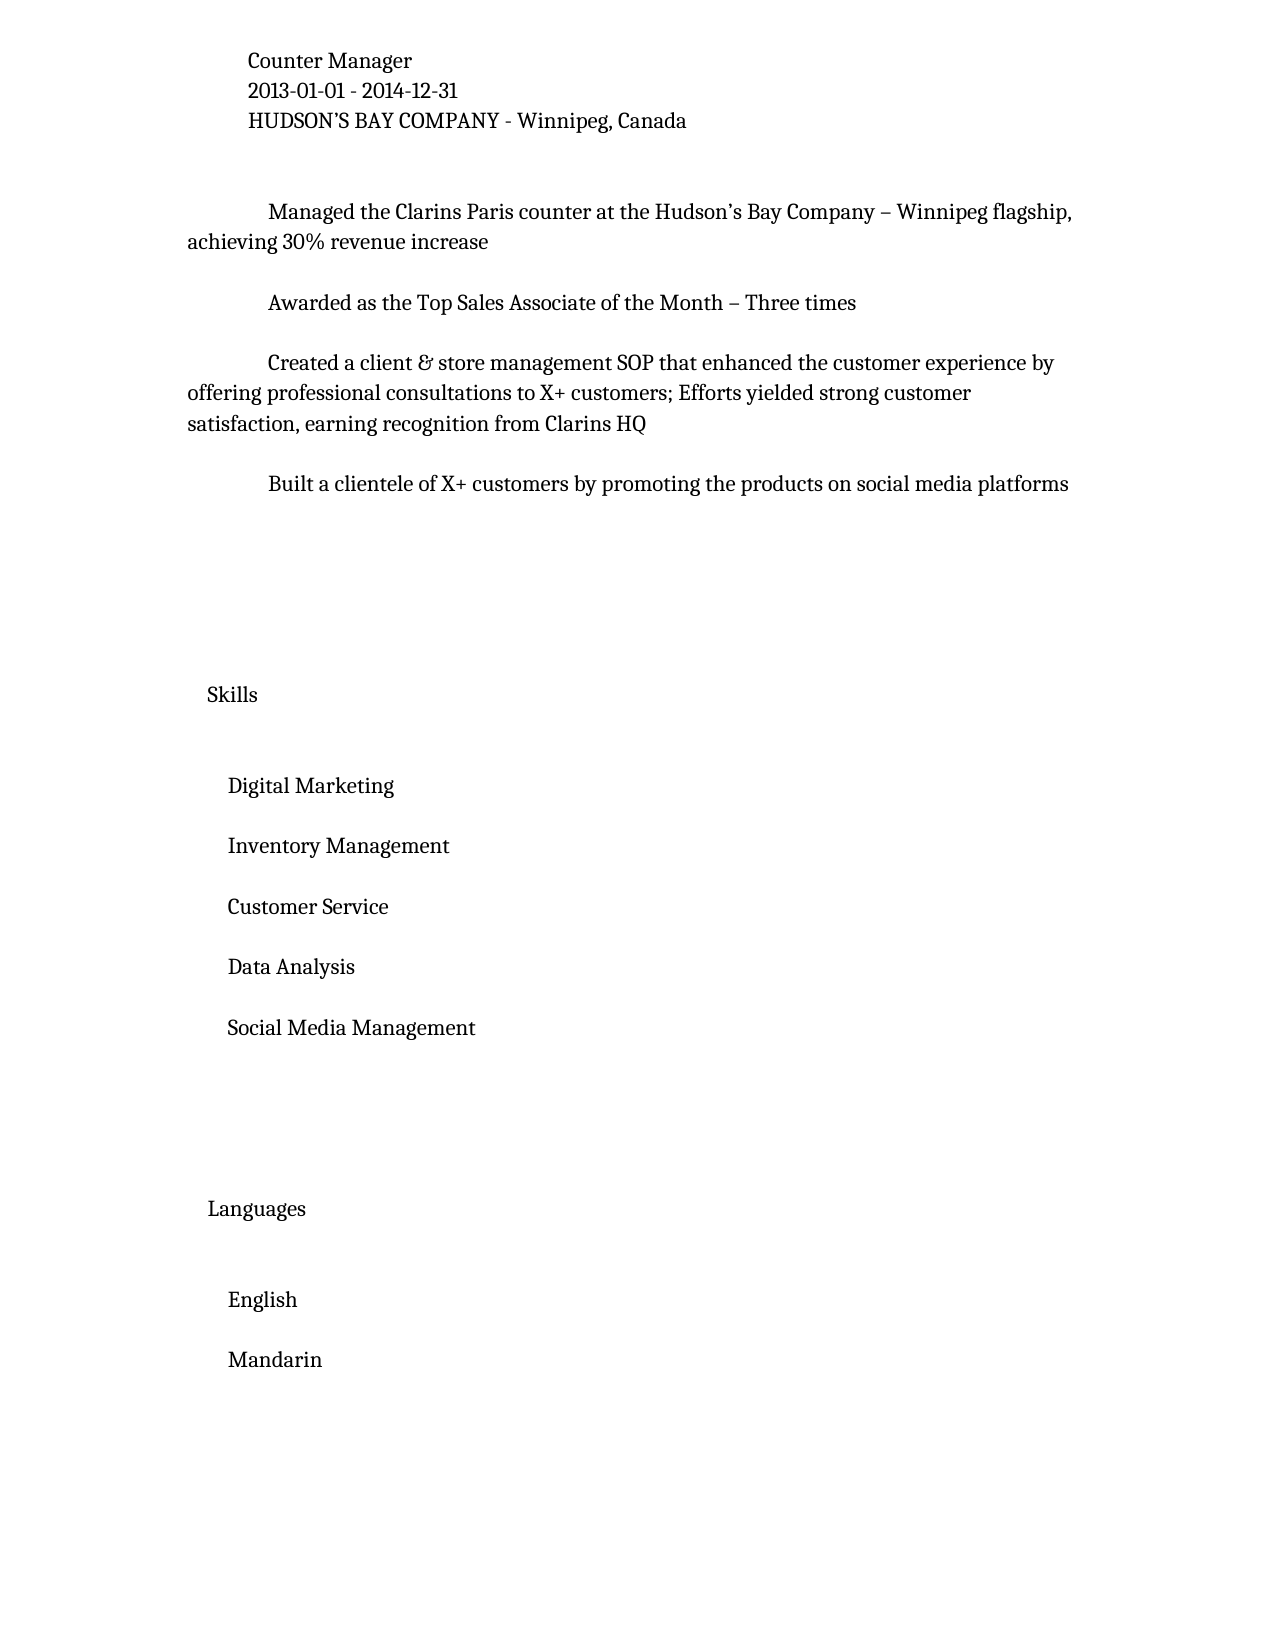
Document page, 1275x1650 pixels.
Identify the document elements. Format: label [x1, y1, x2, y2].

text [187, 18, 1087, 1494]
